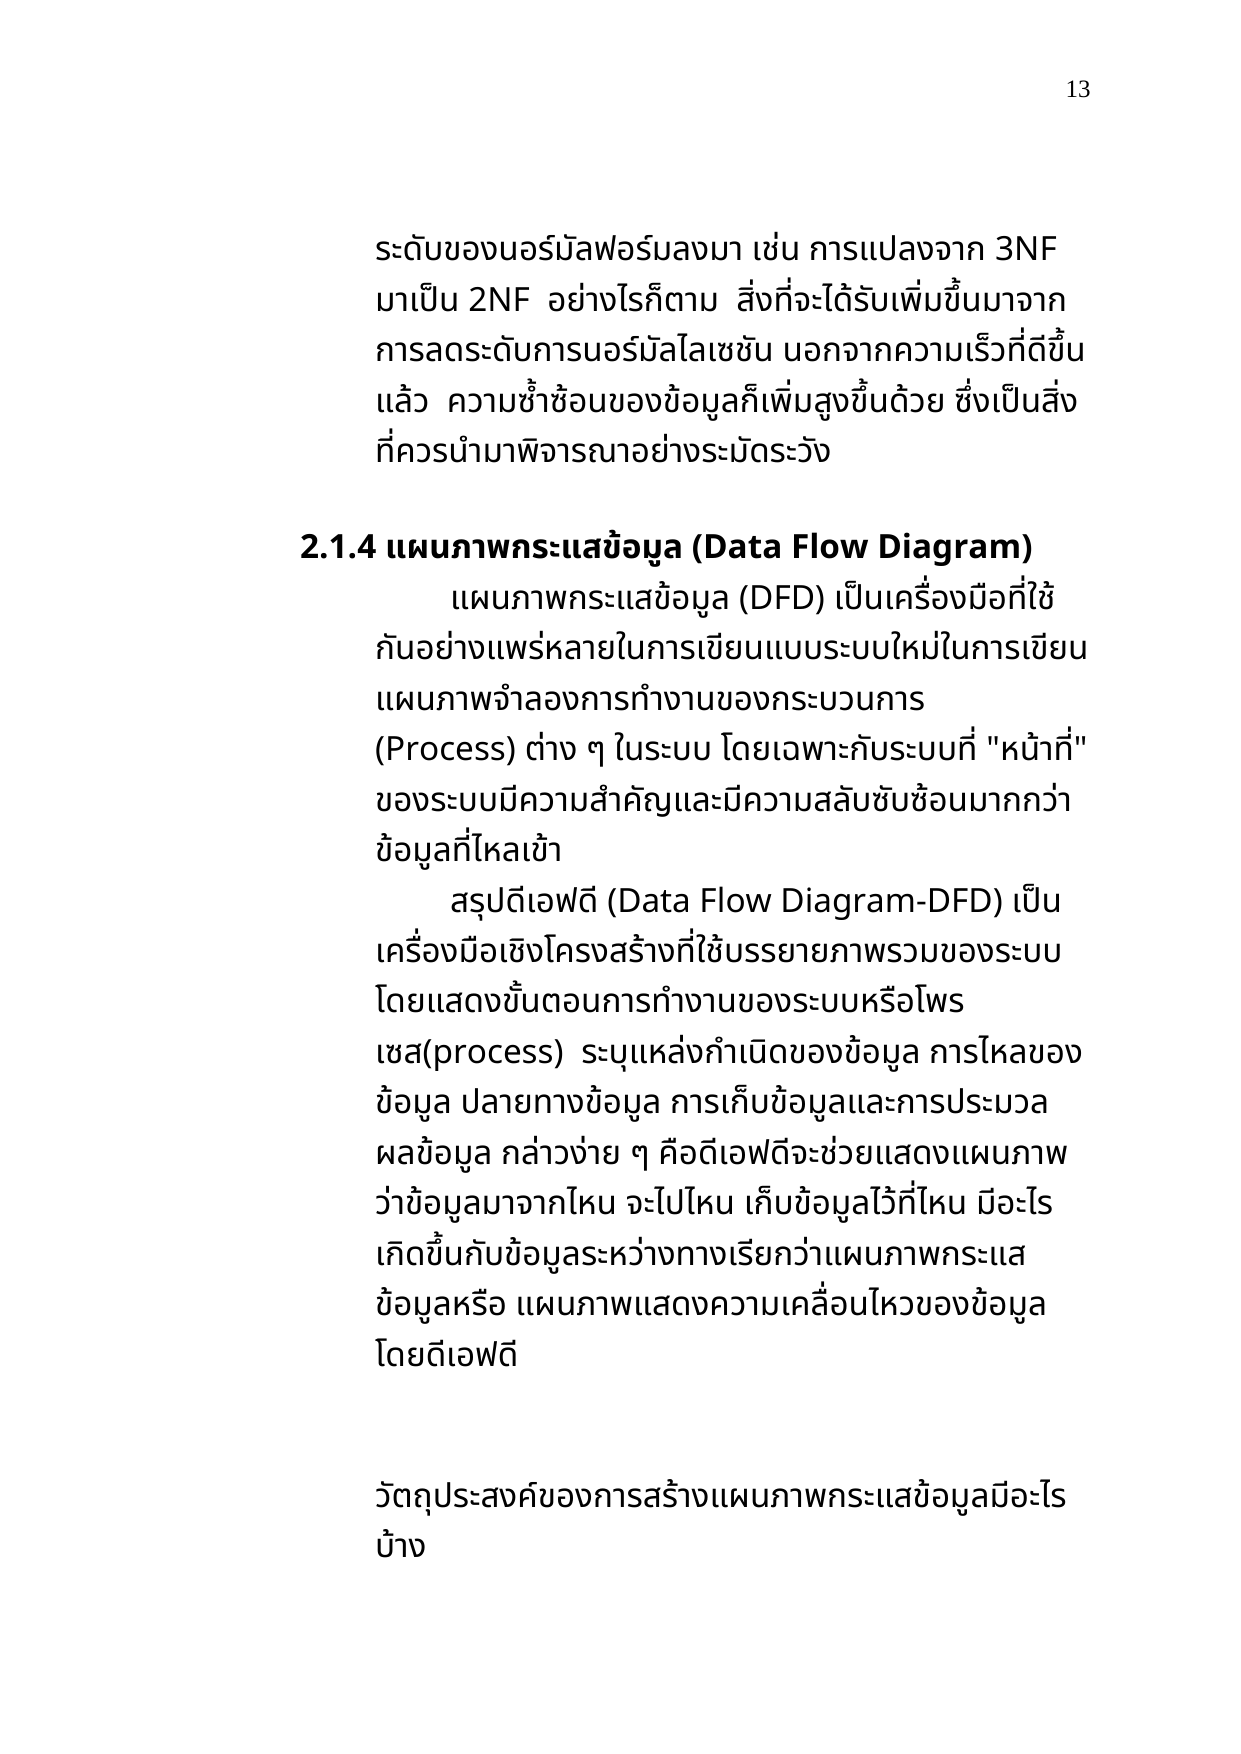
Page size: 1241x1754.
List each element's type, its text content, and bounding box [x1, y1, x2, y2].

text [375, 1472, 1090, 1573]
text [375, 225, 1090, 477]
text สรุปดีเอฟดี (Data Flow Diagram-DFD) เป็นเครื่องมือเชิงโครงสร้างที่ใช้บรรยายภาพรวมของระบบโดยแสดงขั้นตอนการทำงานของระบบหรือโพรเซส(process) ระบุแหล่งกำเนิดของข้อมูล การไหลของข้อมูล ปลายทางข้อมูล การเก็บข้อมูลและการประมวลผลข้อมูล กล่าวง่าย ๆ คือดีเอฟดีจะช่วยแสดงแผนภาพ ว่าข้อมูลมาจากไหน จะไปไหน เก็บข้อมูลไว้ที่ไหน มีอะไรเกิดขึ้นกับข้อมูลระหว่างทางเรียกว่าแผนภาพกระแสข้อมูลหรือ แผนภาพแสดงความเคลื่อนไหวของข้อมูลโดยดีเอฟดี [375, 876, 1090, 1381]
text 2.1.4 แผนภาพกระแสข้อมูล (Data Flow Diagram) [225, 523, 1090, 573]
text แผนภาพกระแสข้อมูล (DFD) เป็นเครื่องมือที่ใช้กันอย่างแพร่หลายในการเขียนแบบระบบใหม่ในการเขียนแผนภาพจำลองการทำงานของกระบวนการ (Process) ต่าง ๆ ในระบบ โดยเฉพาะกับระบบที่ "หน้าที่" ของระบบมีความสำคัญและมีความสลับซับซ้อนมากกว่าข้อมูลที่ไหลเข้า [375, 573, 1090, 876]
